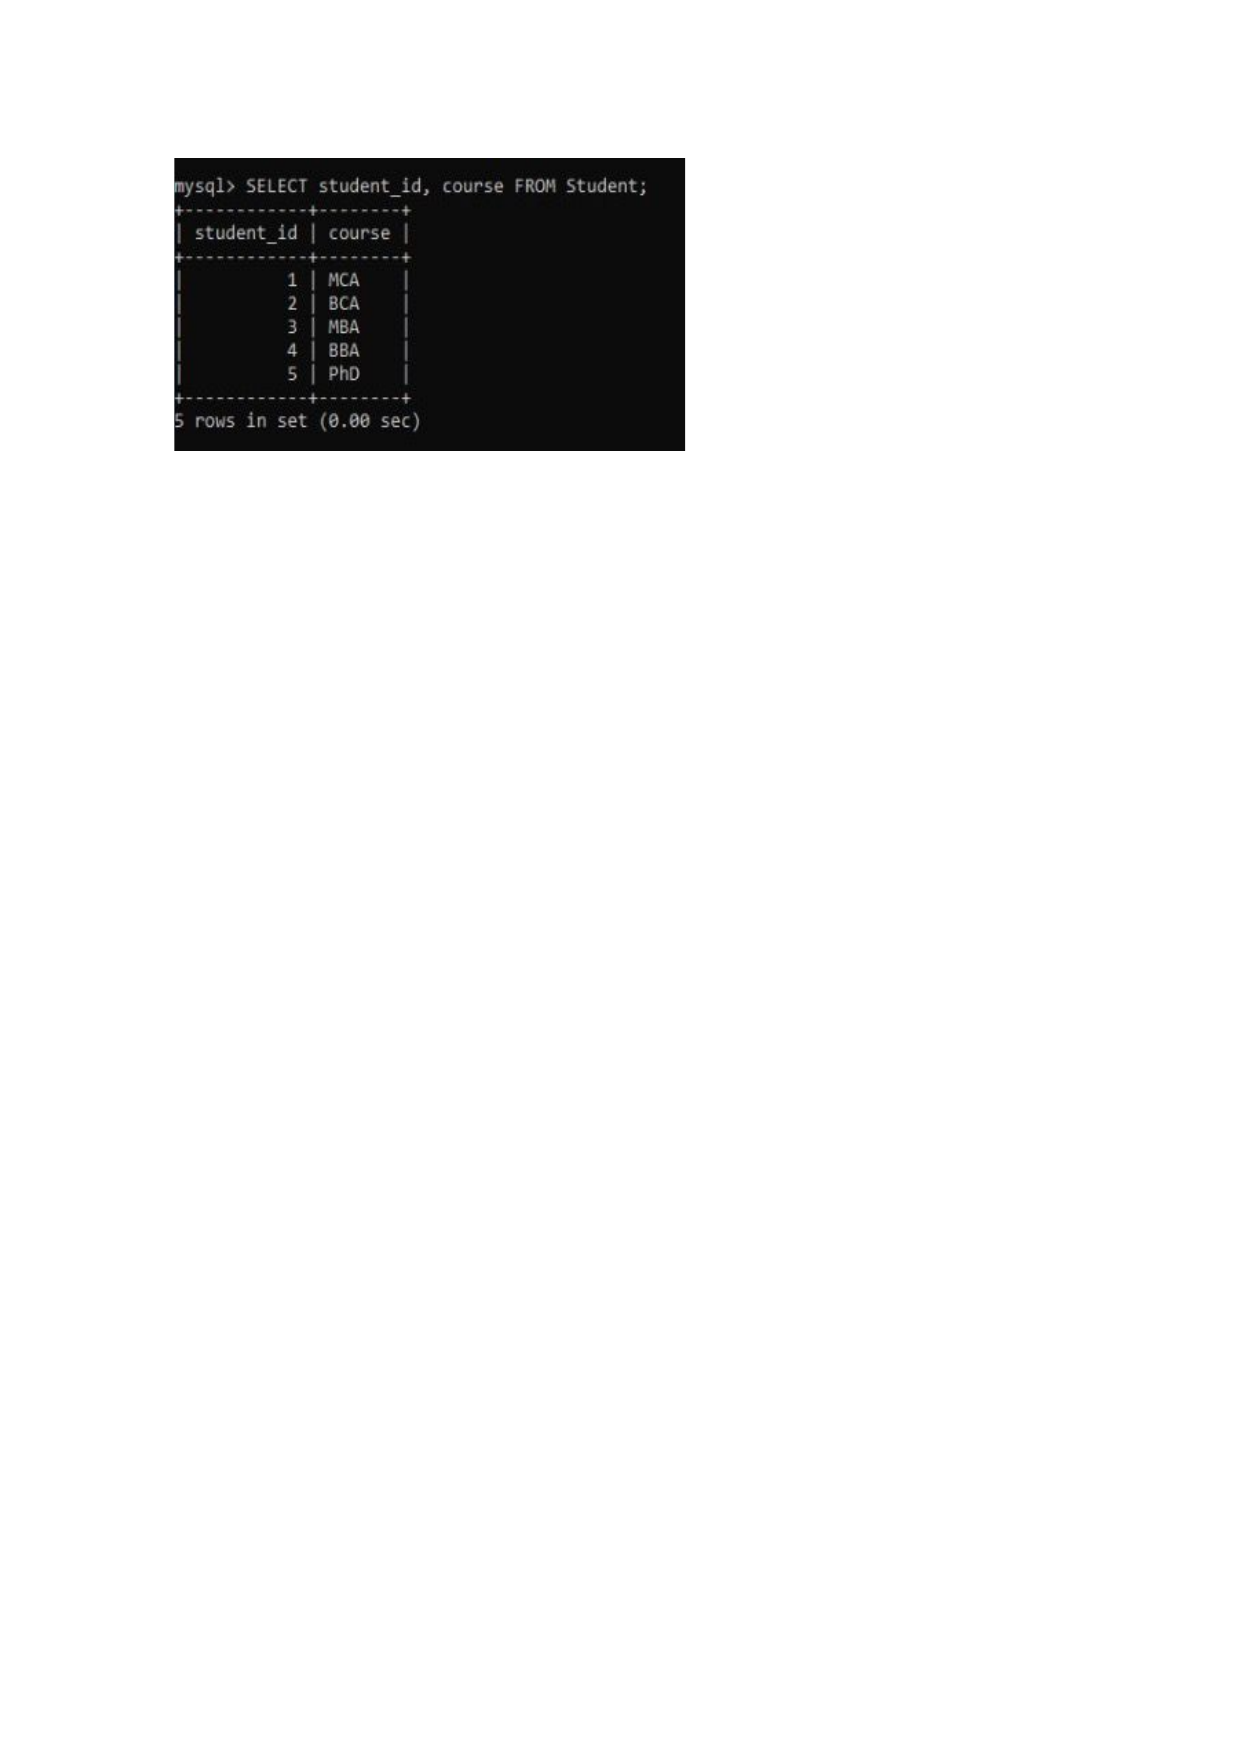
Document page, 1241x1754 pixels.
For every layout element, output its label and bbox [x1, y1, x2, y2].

picture [174, 158, 686, 451]
